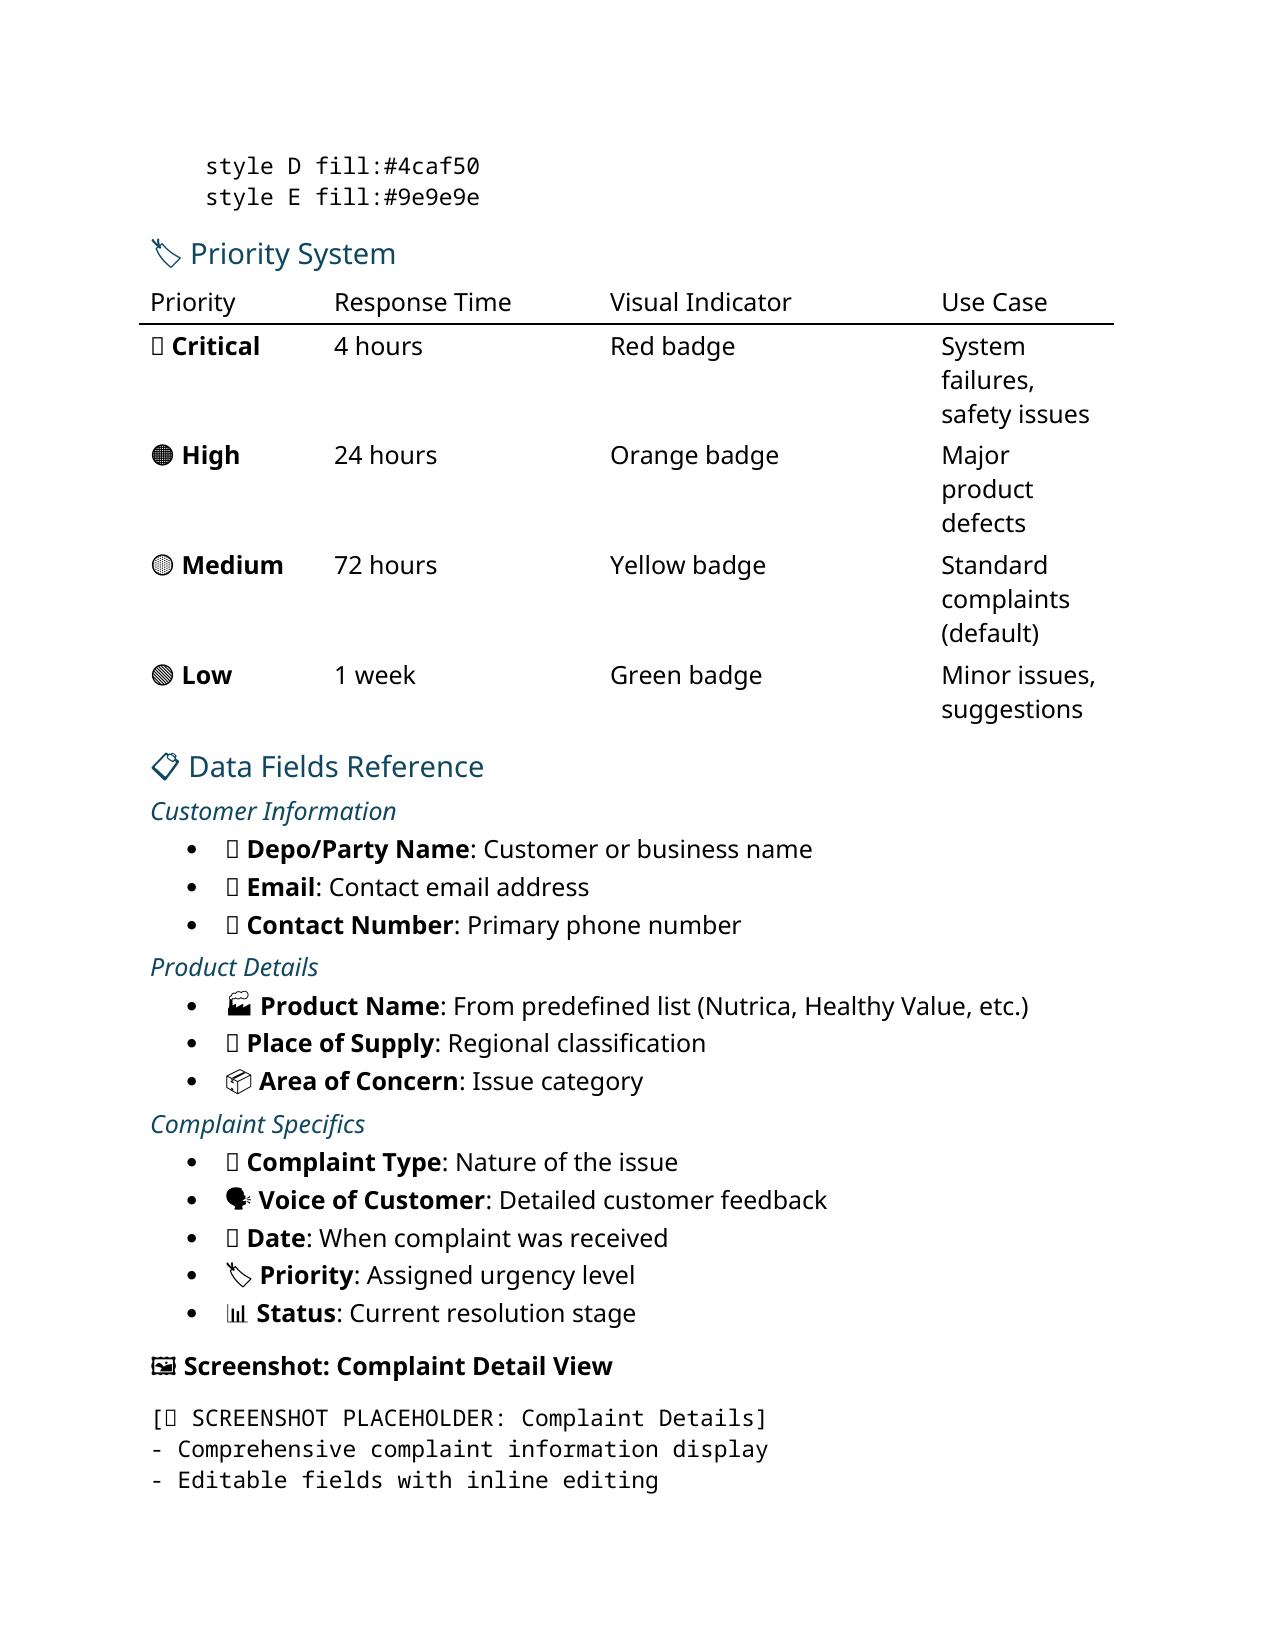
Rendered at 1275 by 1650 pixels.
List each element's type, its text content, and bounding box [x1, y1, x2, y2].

table_cell 72 hours [323, 544, 598, 653]
subtitle 🏷️ Priority System [150, 233, 1125, 273]
table_cell Minor issues, suggestions [930, 654, 1114, 729]
table_cell 🟠 High [139, 434, 323, 544]
table_header Priority [139, 281, 323, 323]
table_cell 🟢 Low [139, 654, 323, 729]
table_cell 24 hours [323, 434, 598, 544]
table_cell System failures, safety issues [930, 325, 1114, 434]
list 📦 Area of Concern: Issue category [187, 1064, 1125, 1098]
subtitle Product Details [150, 950, 1125, 984]
list 👤 Depo/Party Name: Customer or business name [187, 832, 1125, 866]
table_cell Red badge [599, 325, 930, 434]
table_header Response Time [323, 281, 598, 323]
list 📧 Email: Contact email address [187, 870, 1125, 904]
list 🏷️ Priority: Assigned urgency level [187, 1258, 1125, 1292]
table_cell Standard complaints (default) [930, 544, 1114, 653]
subtitle Complaint Specifics [150, 1106, 1125, 1140]
list 🏭 Product Name: From predefined list (Nutrica, Healthy Value, etc.) [187, 988, 1125, 1022]
list 📊 Status: Current resolution stage [187, 1296, 1125, 1330]
text 🖼️ Screenshot: Complaint Detail View [150, 1349, 1125, 1383]
table_cell Orange badge [599, 434, 930, 544]
table_cell 4 hours [323, 325, 598, 434]
list 📅 Date: When complaint was received [187, 1220, 1125, 1254]
list 📝 Complaint Type: Nature of the issue [187, 1144, 1125, 1179]
list 🗣️ Voice of Customer: Detailed customer feedback [187, 1182, 1125, 1216]
list 📍 Place of Supply: Regional classification [187, 1026, 1125, 1060]
subtitle Customer Information [150, 794, 1125, 828]
list 📞 Contact Number: Primary phone number [187, 908, 1125, 942]
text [150, 1401, 1125, 1495]
table_cell 1 week [323, 654, 598, 729]
table_cell Major product defects [930, 434, 1114, 544]
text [150, 150, 1125, 212]
table_cell 🔴 Critical [139, 325, 323, 434]
table_cell 🟡 Medium [139, 544, 323, 653]
table_header Visual Indicator [599, 281, 930, 323]
table_header Use Case [930, 281, 1114, 323]
table_cell Yellow badge [599, 544, 930, 653]
table_cell Green badge [599, 654, 930, 729]
subtitle 📋 Data Fields Reference [150, 746, 1125, 786]
